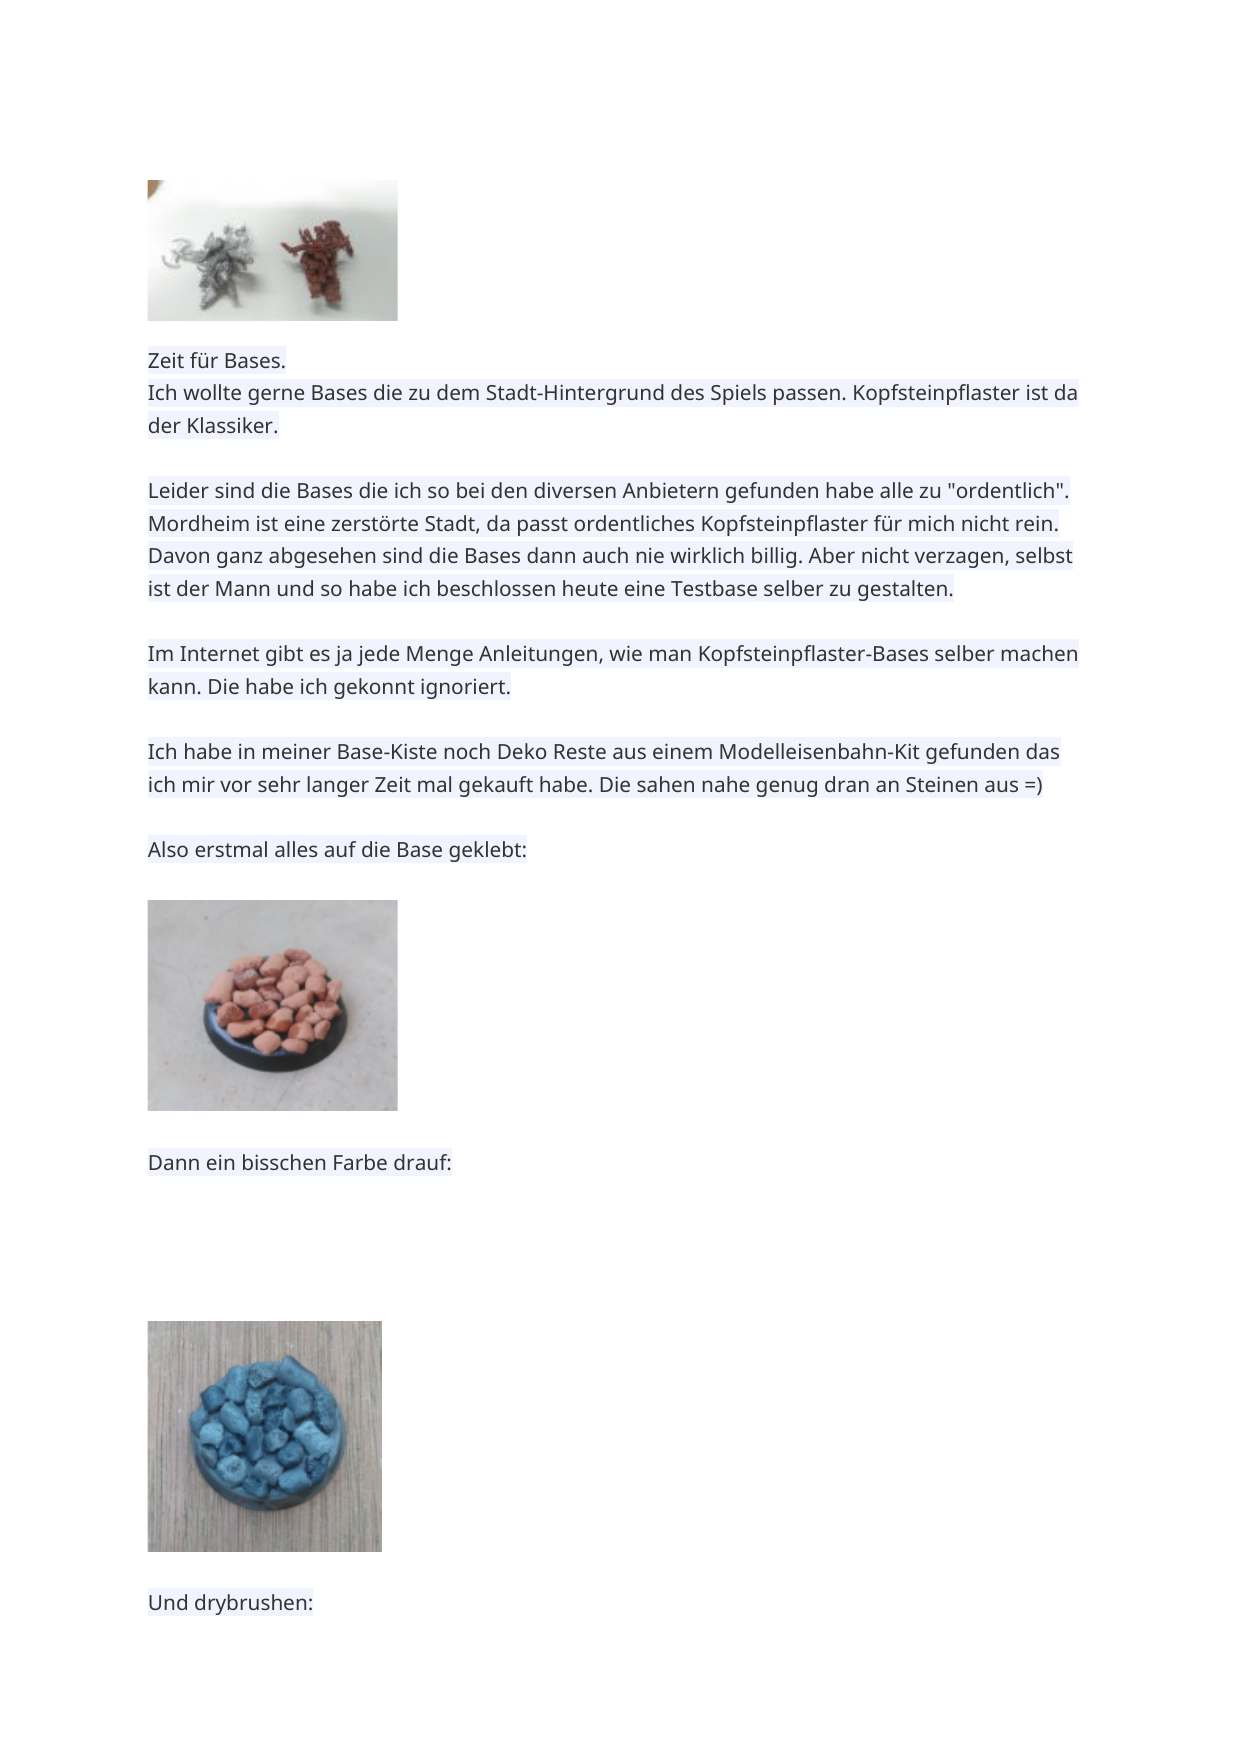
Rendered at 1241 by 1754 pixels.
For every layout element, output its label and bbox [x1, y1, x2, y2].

picture [147, 900, 398, 1111]
picture [147, 180, 398, 321]
text [148, 148, 1093, 321]
text [148, 346, 1093, 1616]
picture [147, 1321, 382, 1552]
